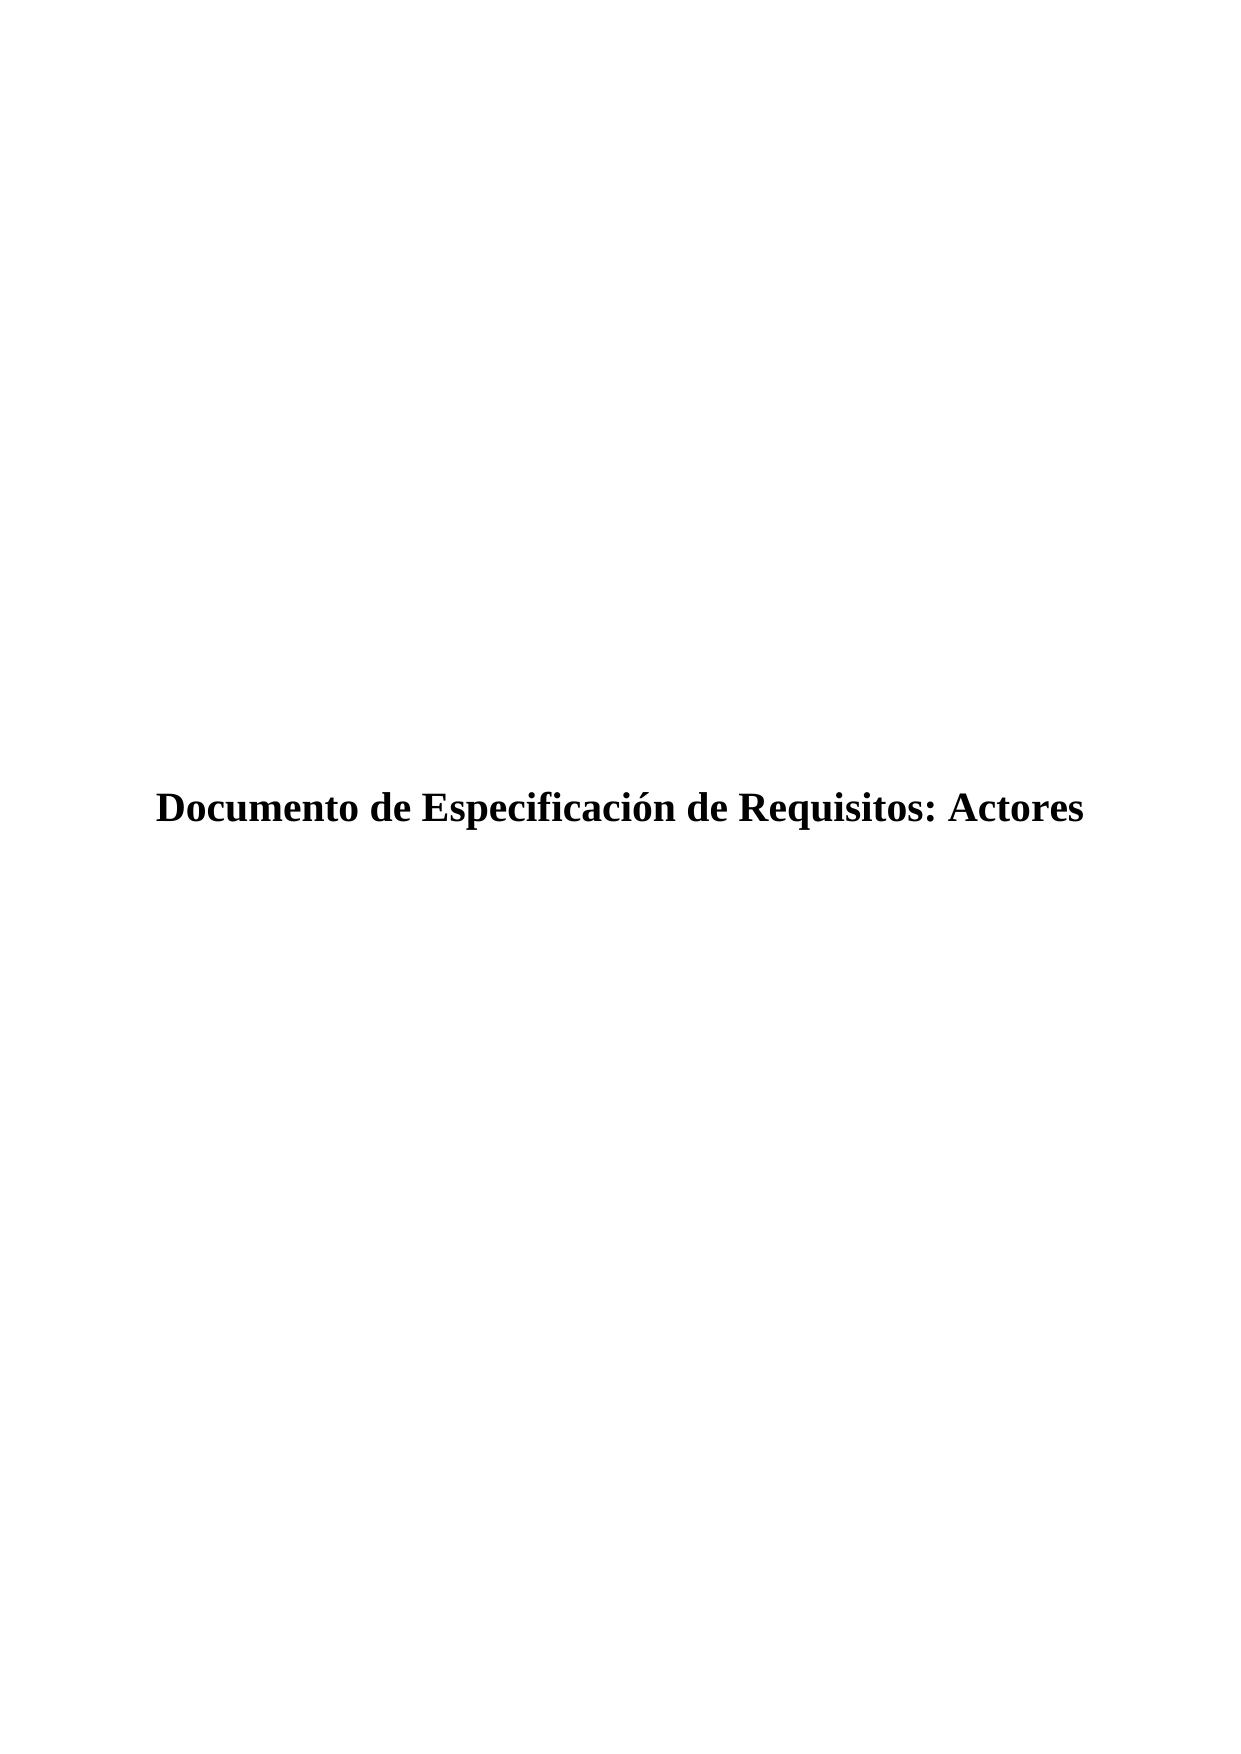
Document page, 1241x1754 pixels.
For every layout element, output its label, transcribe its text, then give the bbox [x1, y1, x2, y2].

text Documento de Especificación de Requisitos: Actores [150, 782, 1090, 830]
